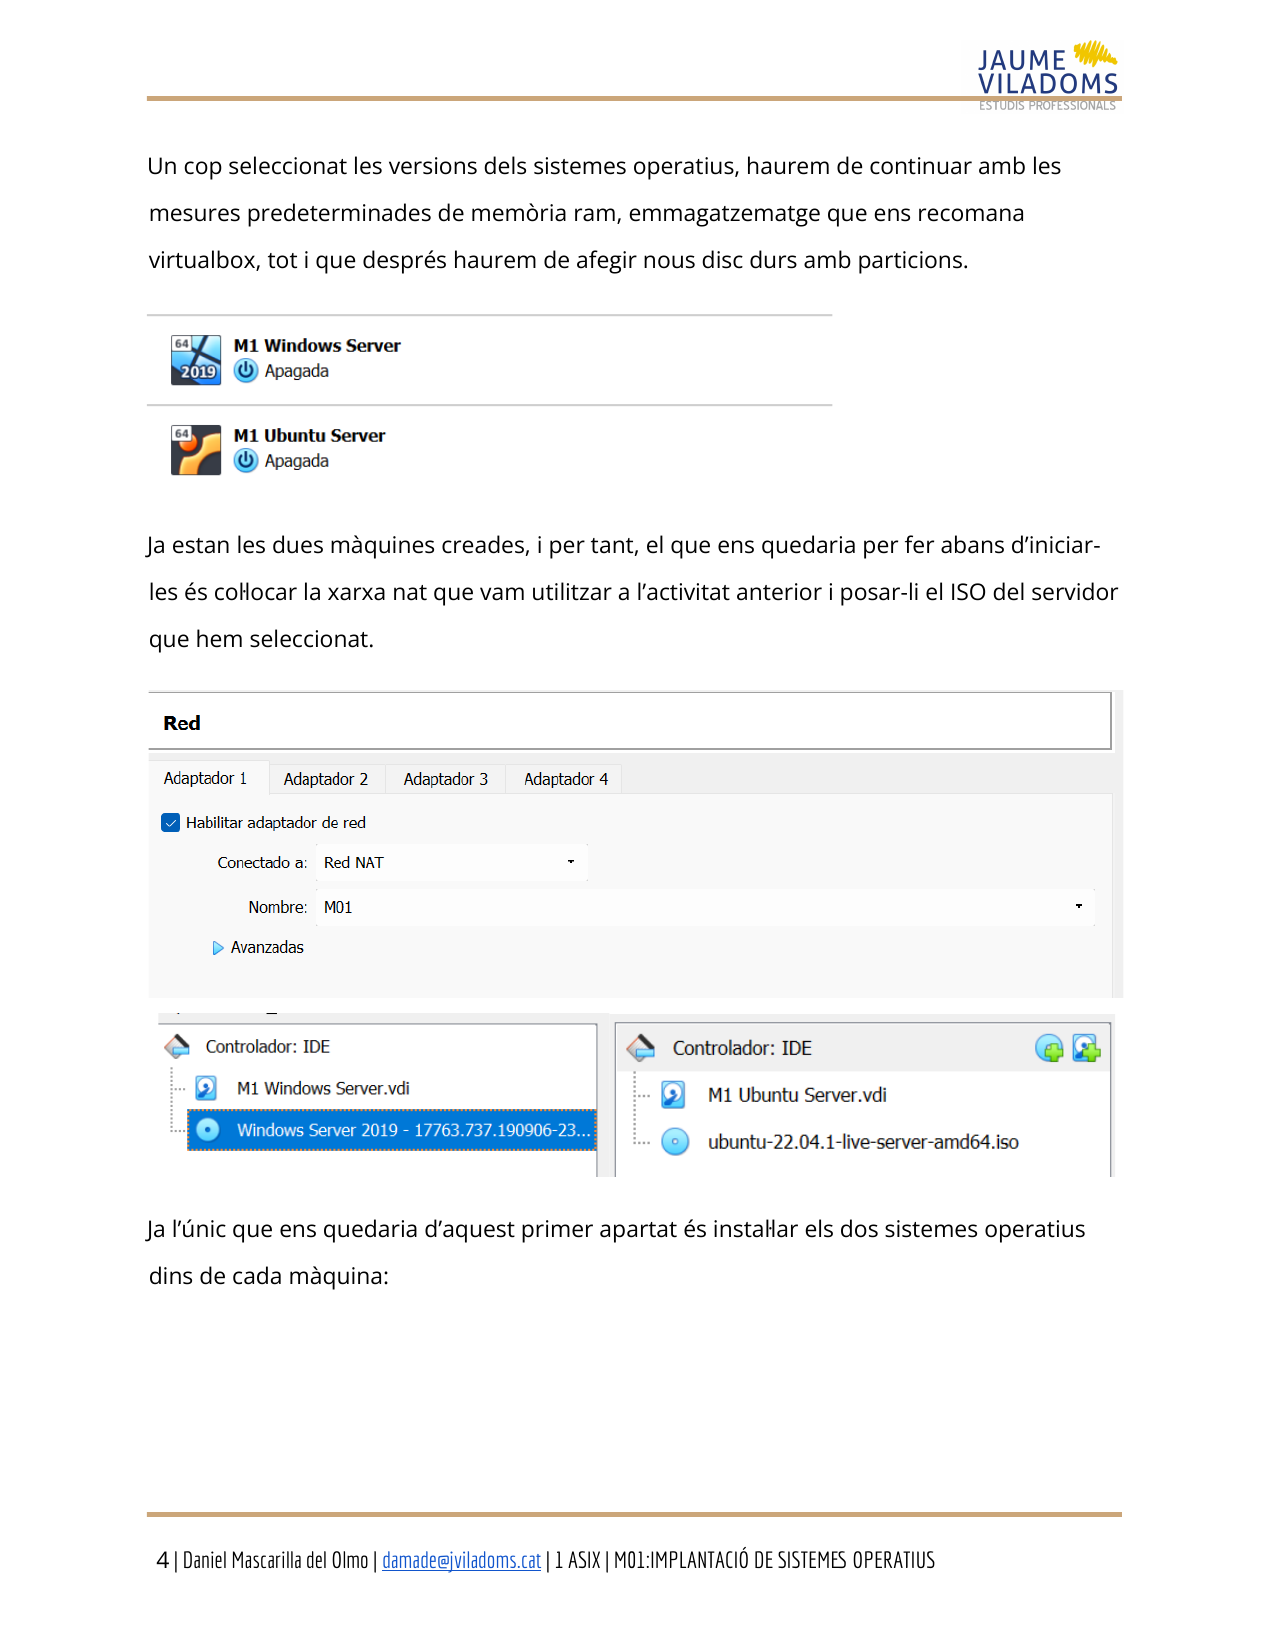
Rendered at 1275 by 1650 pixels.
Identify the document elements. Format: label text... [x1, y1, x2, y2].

picture [146, 1512, 1122, 1517]
text Un cop seleccionat les versions dels sistemes operatius, haurem de continuar amb les mesures predeterminades de memòria ram, emmagatzematge que ens recomana virtualbox, tot i que després haurem de afegir nous disc durs amb particions. [147, 150, 1125, 275]
picture [158, 1013, 1116, 1177]
text Ja estan les dues màquines creades, i per tant, el que ens quedaria per fer abans d’iniciar-les és col·locar la xarxa nat que vam utilitzar a l’activitat anterior i posar-li el ISO del servidor que hem seleccionat. [147, 529, 1125, 654]
text Ja l’únic que ens quedaria d’aquest primer apartat és instal·lar els dos sistemes operatius dins de cada màquina: [147, 1213, 1125, 1291]
picture [146, 40, 1125, 114]
picture [148, 690, 1124, 998]
picture [146, 311, 833, 493]
